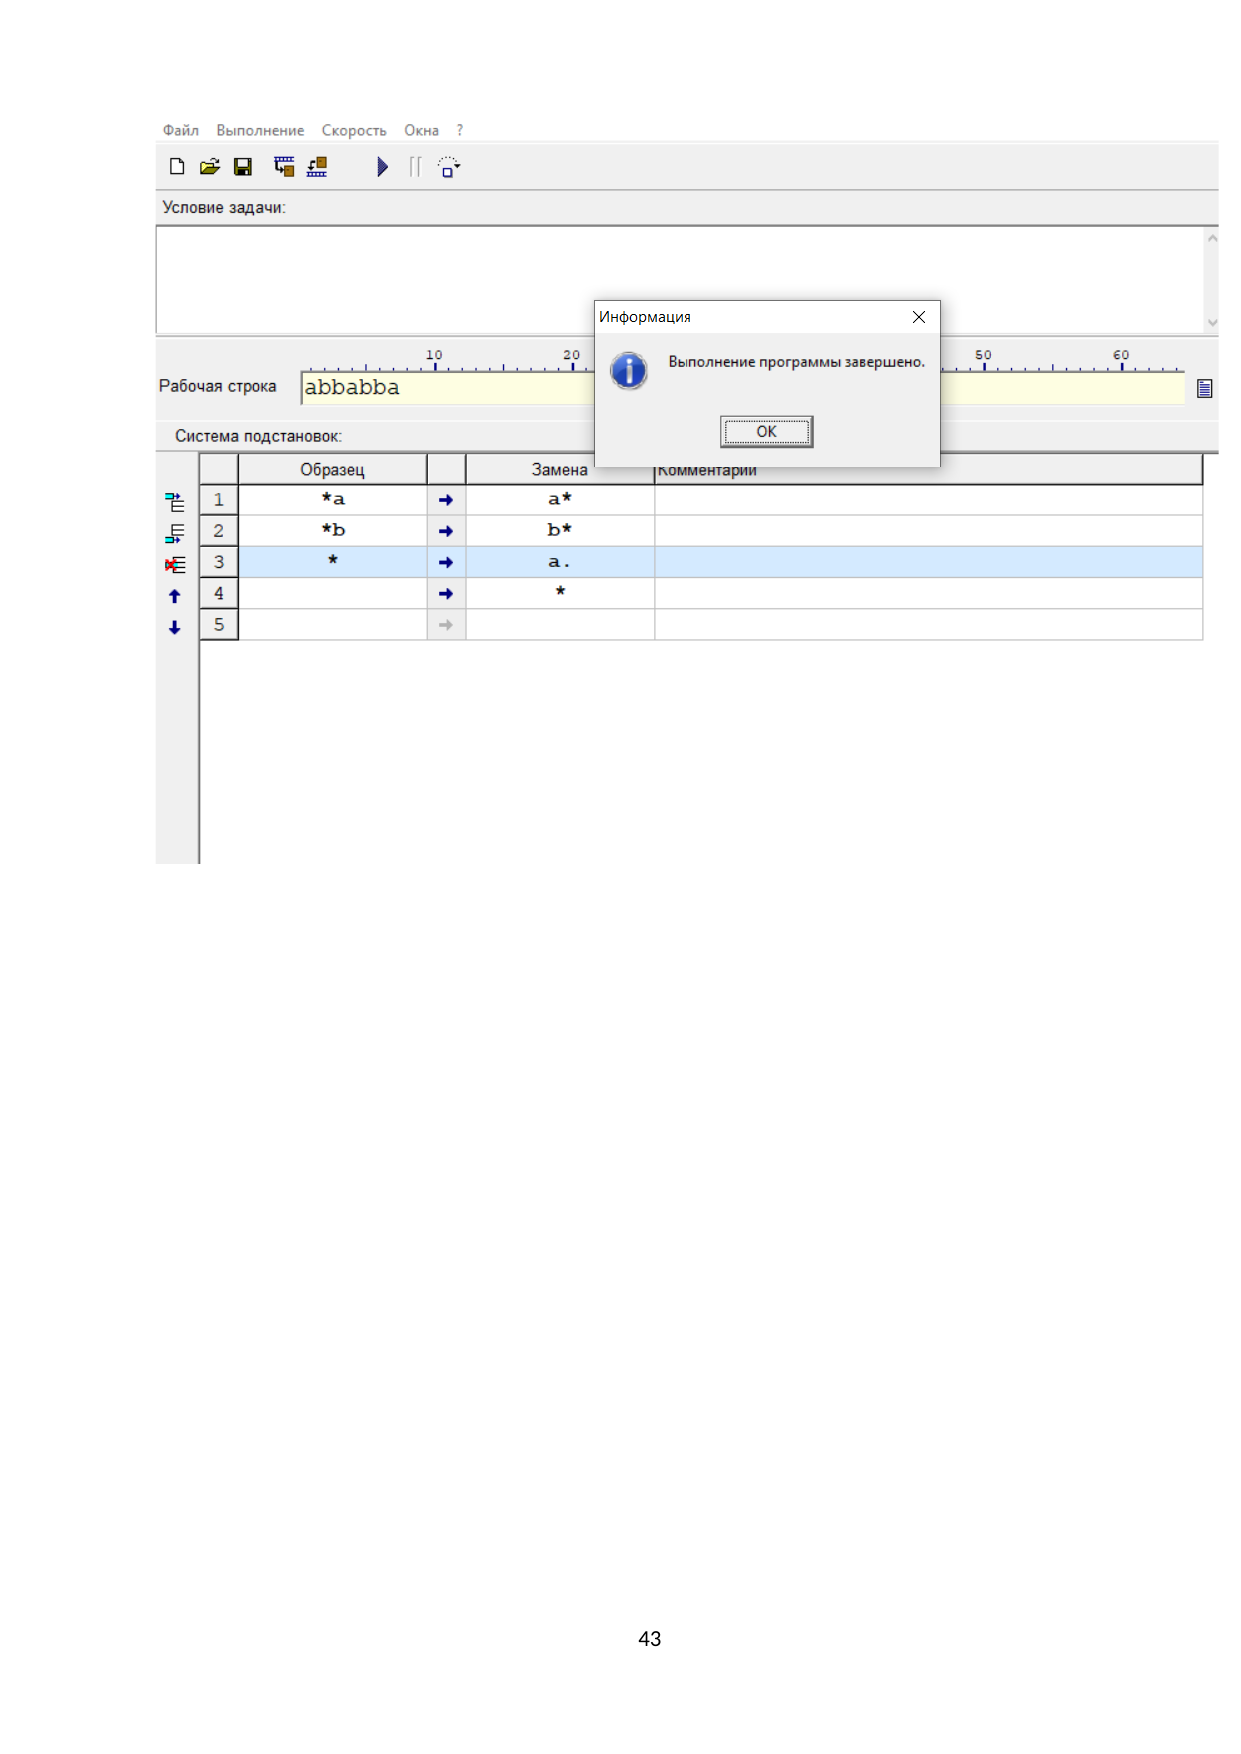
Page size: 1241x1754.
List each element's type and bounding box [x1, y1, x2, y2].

picture [155, 118, 1219, 864]
